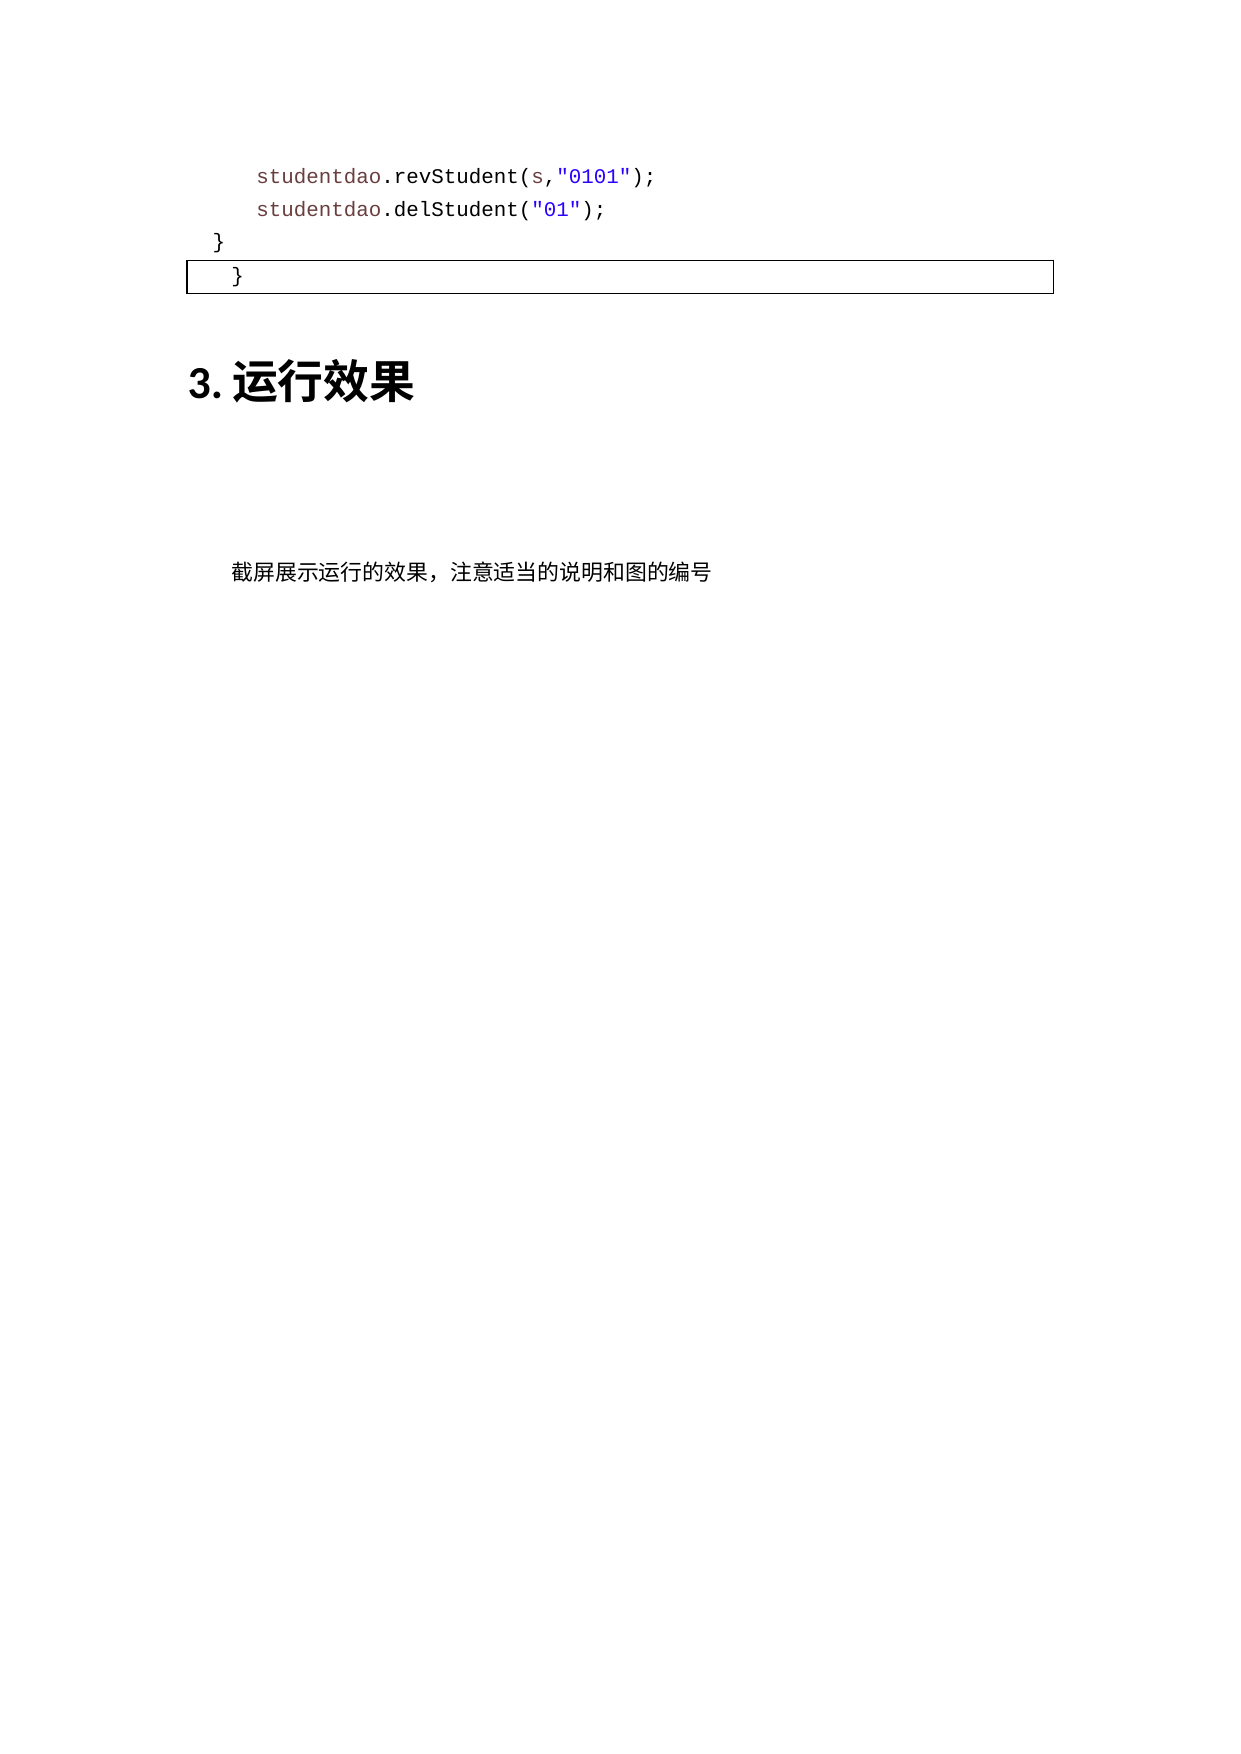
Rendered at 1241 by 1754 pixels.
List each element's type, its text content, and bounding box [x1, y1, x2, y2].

text } [187, 227, 1053, 259]
list } [188, 261, 1053, 293]
subtitle 运行效果 [187, 329, 1053, 427]
text studentdao.delStudent("01"); [187, 194, 1053, 227]
text studentdao.revStudent(s,"0101"); [187, 162, 1053, 194]
text 截屏展示运行的效果，注意适当的说明和图的编号 [187, 554, 1053, 587]
